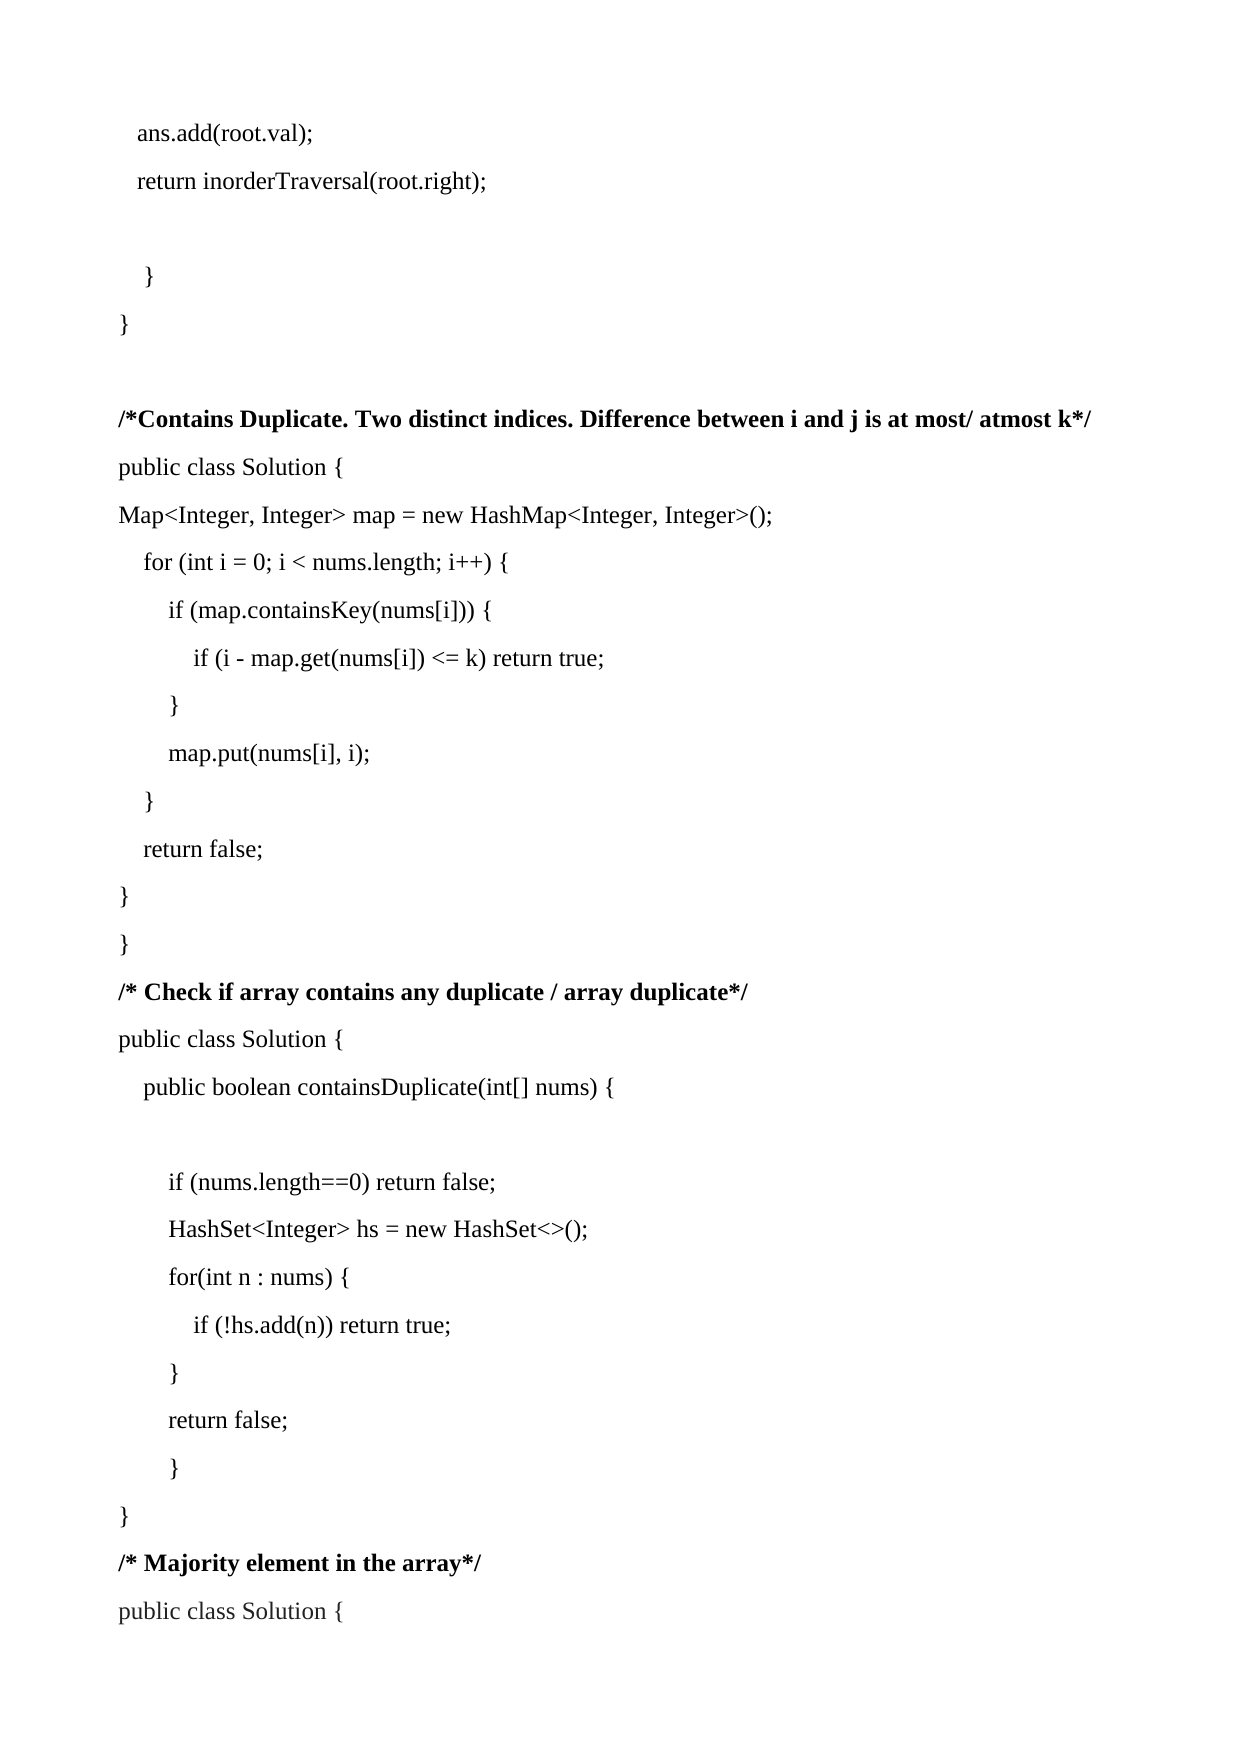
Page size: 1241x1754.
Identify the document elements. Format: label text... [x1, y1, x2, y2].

text } [118, 261, 1122, 290]
text if (nums.length==0) return false; [118, 1167, 1122, 1196]
text if (!hs.add(n)) return true; [118, 1310, 1122, 1339]
text public class Solution { [118, 1024, 1122, 1053]
text public class Solution { [118, 1596, 1122, 1625]
text Map<Integer, Integer> map = new HashMap<Integer, Integer>(); [118, 500, 1122, 528]
text /* Majority element in the array*/ [118, 1548, 1122, 1577]
text ans.add(root.val); [118, 118, 1122, 147]
text public class Solution { [118, 452, 1122, 481]
text if (i - map.get(nums[i]) <= k) return true; [118, 643, 1122, 672]
text if (map.containsKey(nums[i])) { [118, 595, 1122, 624]
text for(int n : nums) { [118, 1262, 1122, 1291]
text } [118, 1453, 1122, 1482]
text } [118, 786, 1122, 815]
text /* Check if array contains any duplicate / array duplicate*/ [118, 977, 1122, 1006]
text } [118, 309, 1122, 338]
text public boolean containsDuplicate(int[] nums) { [118, 1072, 1122, 1101]
text map.put(nums[i], i); [118, 738, 1122, 767]
text return false; [118, 834, 1122, 862]
text for (int i = 0; i < nums.length; i++) { [118, 547, 1122, 576]
text return inorderTraversal(root.right); [118, 166, 1122, 194]
text /*Contains Duplicate. Two distinct indices. Difference between i and j is at most/ atmost k*/ [118, 404, 1122, 433]
text } [118, 1358, 1122, 1386]
text } [118, 691, 1122, 719]
text } [118, 881, 1122, 910]
text return false; [118, 1405, 1122, 1434]
text HashSet<Integer> hs = new HashSet<>(); [118, 1214, 1122, 1243]
text } [118, 1501, 1122, 1529]
text } [118, 929, 1122, 958]
